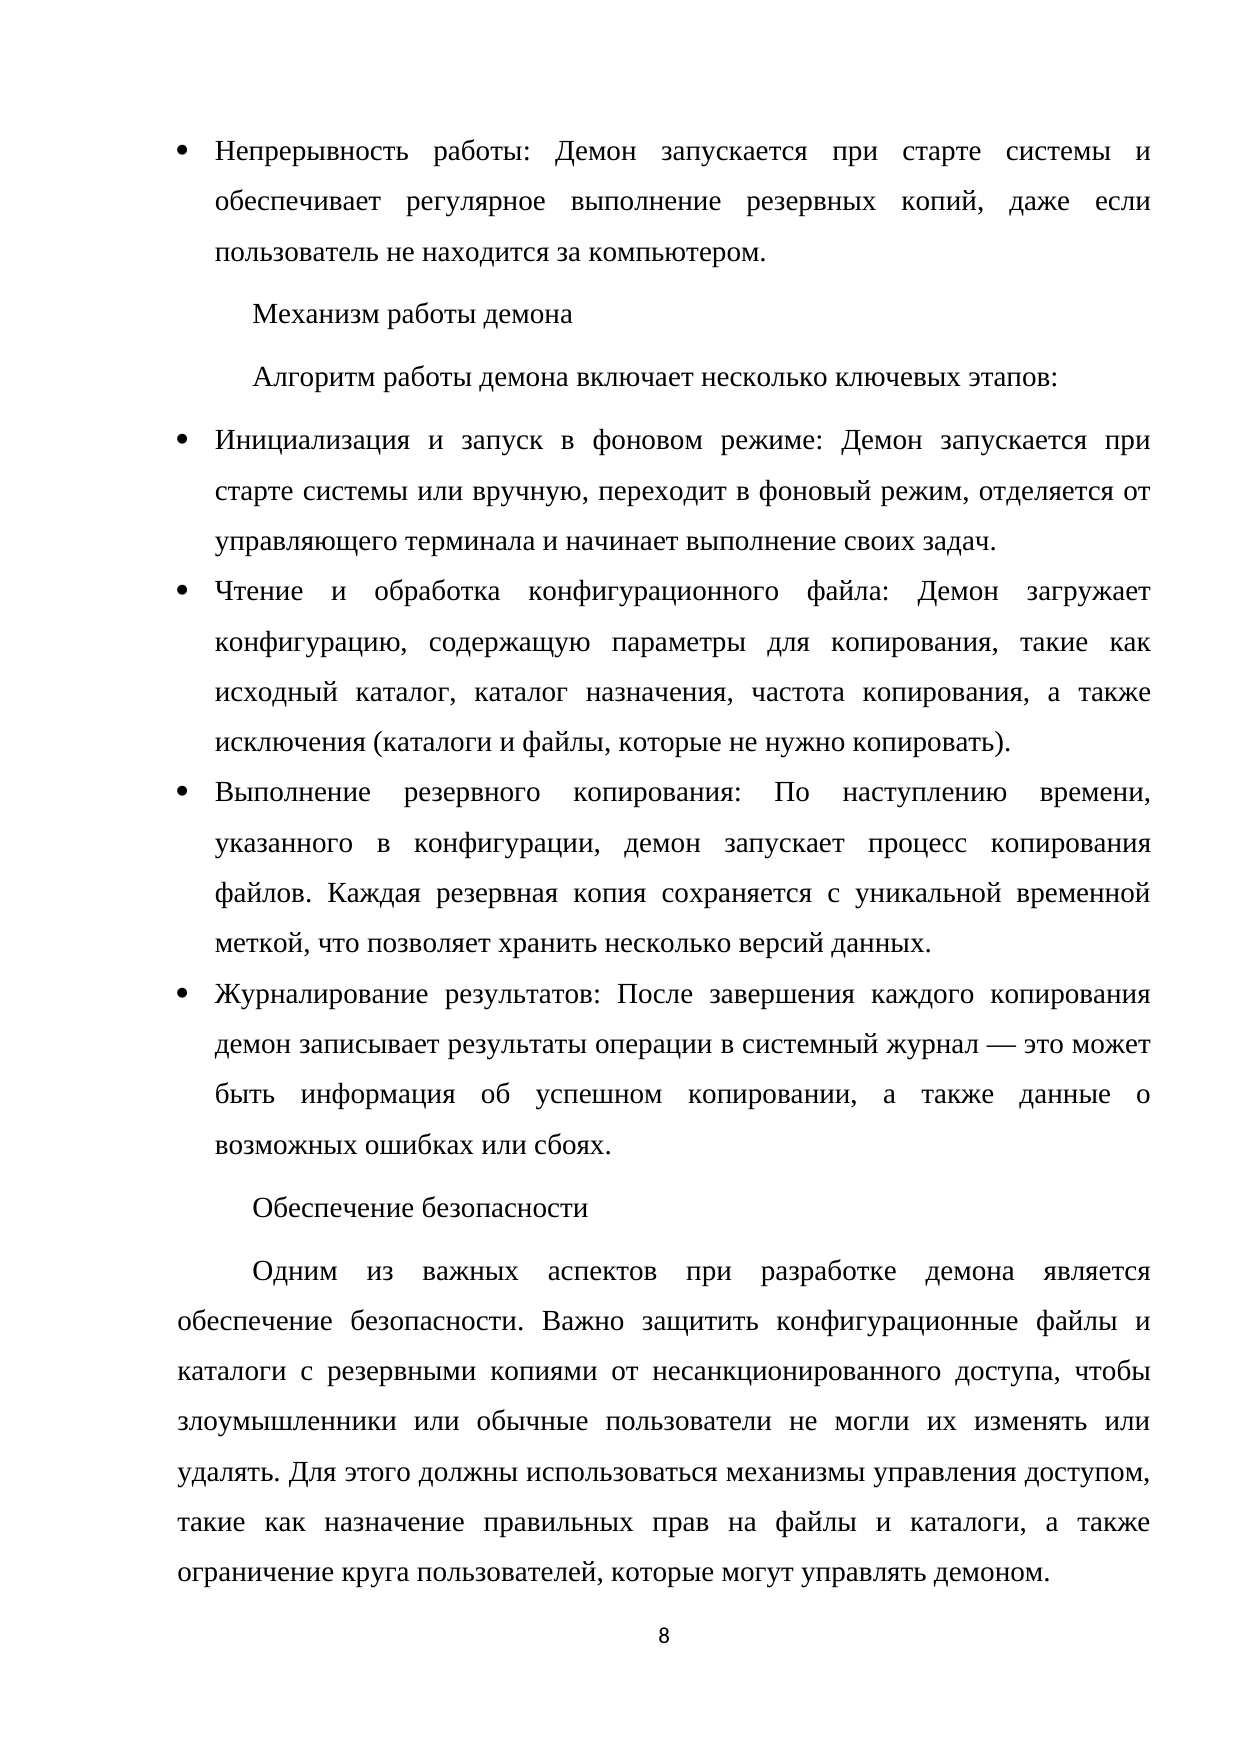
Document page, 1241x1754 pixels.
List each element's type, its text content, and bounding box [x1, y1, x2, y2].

list Журналирование результатов: После завершения каждого копирования демон записывает результаты операции в системный журнал — это может быть информация об успешном копировании, а также данные о возможных ошибках или сбоях. [177, 976, 1152, 1161]
list Чтение и обработка конфигурационного файла: Демон загружает конфигурацию, содержащую параметры для копирования, такие как исходный каталог, каталог назначения, частота копирования, а также исключения (каталоги и файлы, которые не нужно копировать). [177, 573, 1152, 758]
text Одним из важных аспектов при разработке демона является обеспечение безопасности. Важно защитить конфигурационные файлы и каталоги с резервными копиями от несанкционированного доступа, чтобы злоумышленники или обычные пользователи не могли их изменять или удалять. Для этого должны использоваться механизмы управления доступом, такие как назначение правильных прав на файлы и каталоги, а также ограничение круга пользователей, которые могут управлять демоном. [177, 1253, 1152, 1588]
list Непрерывность работы: Демон запускается при старте системы и обеспечивает регулярное выполнение резервных копий, даже если пользователь не находится за компьютером. [177, 133, 1152, 267]
text Алгоритм работы демона включает несколько ключевых этапов: [177, 359, 1152, 393]
list Инициализация и запуск в фоновом режиме: Демон запускается при старте системы или вручную, переходит в фоновый режим, отделяется от управляющего терминала и начинает выполнение своих задач. [177, 422, 1152, 556]
list Выполнение резервного копирования: По наступлению времени, указанного в конфигурации, демон запускает процесс копирования файлов. Каждая резервная копия сохраняется с уникальной временной меткой, что позволяет хранить несколько версий данных. [177, 774, 1152, 959]
text Механизм работы демона [177, 297, 1152, 330]
text Обеспечение безопасности [177, 1190, 1152, 1223]
